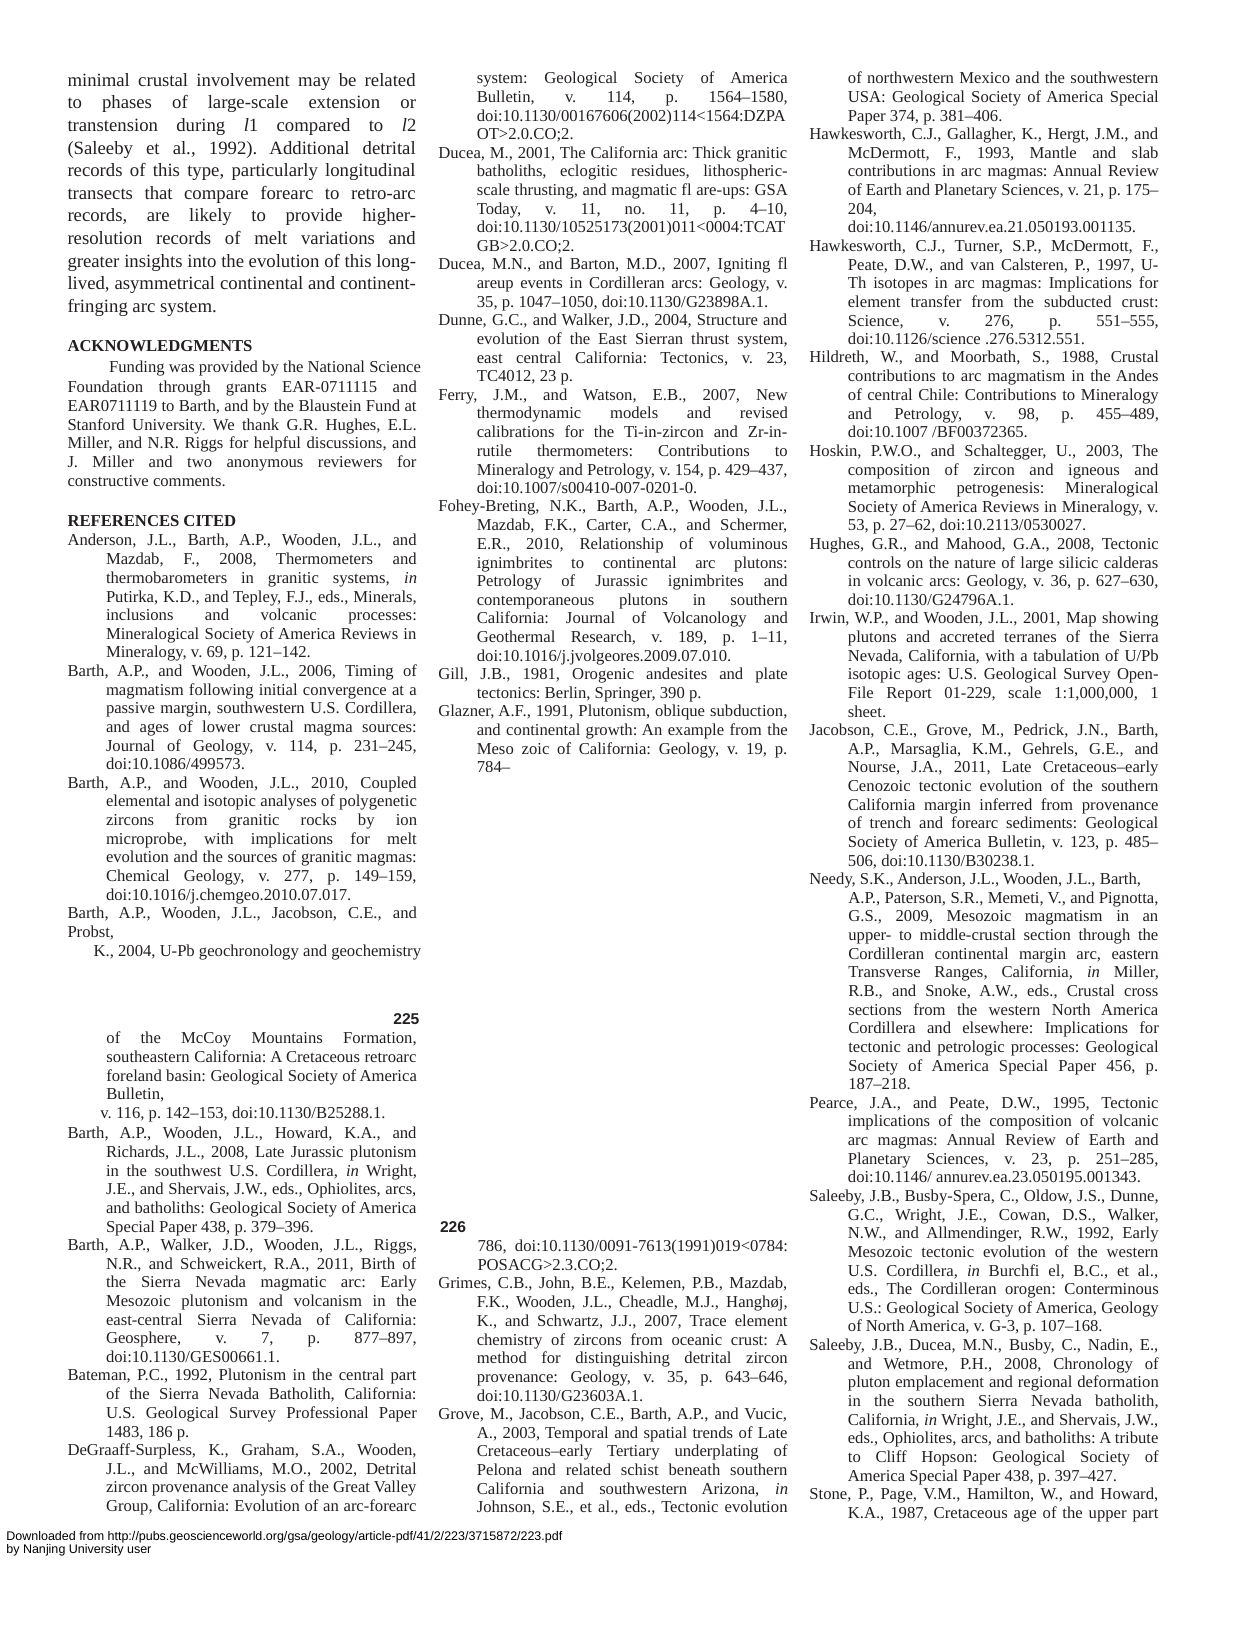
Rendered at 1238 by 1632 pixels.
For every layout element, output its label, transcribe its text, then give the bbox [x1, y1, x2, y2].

text Ducea, M.N., and Barton, M.D., 2007, Igniting fl areup events in Cordilleran arcs: Geology, v. 35, p. 1047–1050, doi:10.1130/G23898A.1. [438, 255, 788, 311]
subtitle REFERENCES CITED [67, 510, 415, 529]
text Grove, M., Jacobson, C.E., Barth, A.P., and Vucic, A., 2003, Temporal and spatial trends of Late Cretaceous–early Tertiary underplating of Pelona and related schist beneath southern California and southwestern Arizona, in Johnson, S.E., et al., eds., Tectonic evolution of northwestern Mexico and the southwestern USA: Geological Society of America Special Paper 374, p. 381–406. [438, 1404, 788, 1516]
text Grimes, C.B., John, B.E., Kelemen, P.B., Mazdab, F.K., Wooden, J.L., Cheadle, M.J., Hanghøj, K., and Schwartz, J.J., 2007, Trace element chemistry of zircons from oceanic crust: A method for distinguishing detrital zircon provenance: Geology, v. 35, p. 643–646, doi:10.1130/G23603A.1. [438, 1274, 788, 1404]
text Saleeby, J.B., Ducea, M.N., Busby, C., Nadin, E., and Wetmore, P.H., 2008, Chronology of pluton emplacement and regional deformation in the southern Sierra Nevada batholith, California, in Wright, J.E., and Shervais, J.W., eds., Ophiolites, arcs, and batholiths: A tribute to Cliff Hopson: Geological Society of America Special Paper 438, p. 397–427. [809, 1335, 1159, 1484]
text A.P., Paterson, S.R., Memeti, V., and Pignotta, G.S., 2009, Mesozoic magmatism in an upper- to middle-crustal section through the Cordilleran continental margin arc, eastern Transverse Ranges, California, in Miller, R.B., and Snoke, A.W., eds., Crustal cross sections from the western North America Cordillera and elsewhere: Implications for tectonic and petrologic processes: Geological Society of America Special Paper 456, p. 187–218. [848, 888, 1159, 1093]
text Funding was provided by the National Science [69, 357, 421, 376]
text Barth, A.P., Walker, J.D., Wooden, J.L., Riggs, N.R., and Schweickert, R.A., 2011, Birth of the Sierra Nevada magmatic arc: Early Mesozoic plutonism and volcanism in the east-central Sierra Nevada of California: Geosphere, v. 7, p. 877–897, doi:10.1130/GES00661.1. [67, 1236, 417, 1366]
text Glazner, A.F., 1991, Plutonism, oblique subduction, and continental growth: An example from the Meso zoic of California: Geology, v. 19, p. 784– [438, 702, 788, 776]
text DeGraaff-Surpless, K., Graham, S.A., Wooden, J.L., and McWilliams, M.O., 2002, Detrital zircon provenance analysis of the Great Valley Group, California: Evolution of an arc-forearc system: Geological Society of America Bulletin, v. 114, p. 1564–1580, doi:10.1130/00167606(2002)114<1564:DZPAOT>2.0.CO;2. [67, 1441, 417, 1515]
text Pearce, J.A., and Peate, D.W., 1995, Tectonic implications of the composition of volcanic arc magmas: Annual Review of Earth and Planetary Sciences, v. 23, p. 251–285, doi:10.1146/ annurev.ea.23.050195.001343. [809, 1093, 1159, 1186]
text Gill, J.B., 1981, Orogenic andesites and plate tectonics: Berlin, Springer, 390 p. [438, 665, 788, 702]
text Irwin, W.P., and Wooden, J.L., 2001, Map showing plutons and accreted terranes of the Sierra Nevada, California, with a tabulation of U/Pb isotopic ages: U.S. Geological Survey Open-File Report 01-229, scale 1:1,000,000, 1 sheet. [809, 609, 1159, 721]
text Anderson, J.L., Barth, A.P., Wooden, J.L., and Mazdab, F., 2008, Thermometers and thermobarometers in granitic systems, in Putirka, K.D., and Tepley, F.J., eds., Minerals, inclusions and volcanic processes: Mineralogical Society of America Reviews in Mineralogy, v. 69, p. 121–142. [67, 531, 417, 661]
text Needy, S.K., Anderson, J.L., Wooden, J.L., Barth, [809, 870, 1159, 888]
text v. 116, p. 142–153, doi:10.1130/B25288.1. [69, 1103, 417, 1122]
text Foundation through grants EAR-0711115 and EAR0711119 to Barth, and by the Blaustein Fund at Stanford University. We thank G.R. Hughes, E.L. Miller, and N.R. Riggs for helpful discussions, and J. Miller and two anonymous reviewers for constructive comments. [67, 378, 417, 489]
text Ducea, M., 2001, The California arc: Thick granitic batholiths, eclogitic residues, lithospheric-scale thrusting, and magmatic fl are-ups: GSA Today, v. 11, no. 11, p. 4–10, doi:10.1130/10525173(2001)011<0004:TCATGB>2.0.CO;2. [438, 143, 788, 255]
text of the McCoy Mountains Formation, southeastern California: A Cretaceous retroarc foreland basin: Geological Society of America Bulletin, [106, 1029, 417, 1103]
text Dunne, G.C., and Walker, J.D., 2004, Structure and evolution of the East Sierran thrust system, east central California: Tectonics, v. 23, TC4012, 23 p. [438, 311, 788, 385]
text Hughes, G.R., and Mahood, G.A., 2008, Tectonic controls on the nature of large silicic calderas in volcanic arcs: Geology, v. 36, p. 627–630, doi:10.1130/G24796A.1. [809, 534, 1159, 609]
text Hawkesworth, C.J., Turner, S.P., McDermott, F., Peate, D.W., and van Calsteren, P., 1997, U-Th isotopes in arc magmas: Implications for element transfer from the subducted crust: Science, v. 276, p. 551–555, doi:10.1126/science .276.5312.551. [809, 236, 1159, 348]
subtitle 225 [69, 1009, 419, 1027]
text Barth, A.P., Wooden, J.L., Jacobson, C.E., and Probst, [67, 904, 417, 941]
text Ferry, J.M., and Watson, E.B., 2007, New thermodynamic models and revised calibrations for the Ti-in-zircon and Zr-in-rutile thermometers: Contributions to Mineralogy and Petrology, v. 154, p. 429–437, doi:10.1007/s00410-007-0201-0. [438, 385, 788, 497]
text Jacobson, C.E., Grove, M., Pedrick, J.N., Barth, A.P., Marsaglia, K.M., Gehrels, G.E., and Nourse, J.A., 2011, Late Cretaceous–early Cenozoic tectonic evolution of the southern California margin inferred from provenance of trench and forearc sediments: Geological Society of America Bulletin, v. 123, p. 485–506, doi:10.1130/B30238.1. [809, 721, 1159, 870]
text Fohey-Breting, N.K., Barth, A.P., Wooden, J.L., Mazdab, F.K., Carter, C.A., and Schermer, E.R., 2010, Relationship of voluminous ignimbrites to continental arc plutons: Petrology of Jurassic ignimbrites and contemporaneous plutons in southern California: Journal of Volcanology and Geothermal Research, v. 189, p. 1–11, doi:10.1016/j.jvolgeores.2009.07.010. [438, 497, 788, 665]
text DeGraaff-Surpless, K., Graham, S.A., Wooden, J.L., and McWilliams, M.O., 2002, Detrital zircon provenance analysis of the Great Valley Group, California: Evolution of an arc-forearc system: Geological Society of America Bulletin, v. 114, p. 1564–1580, doi:10.1130/00167606(2002)114<1564:DZPAOT>2.0.CO;2. [438, 69, 788, 143]
text Barth, A.P., and Wooden, J.L., 2006, Timing of magmatism following initial convergence at a passive margin, southwestern U.S. Cordillera, and ages of lower crustal magma sources: Journal of Geology, v. 114, p. 231–245, doi:10.1086/499573. [67, 661, 417, 773]
text 786, doi:10.1130/0091-7613(1991)019<0784: POSACG>2.3.CO;2. [477, 1237, 788, 1274]
subtitle ACKNOWLEDGMENTS [67, 336, 415, 355]
text Hoskin, P.W.O., and Schaltegger, U., 2003, The composition of zircon and igneous and metamorphic petrogenesis: Mineralogical Society of America Reviews in Mineralogy, v. 53, p. 27–62, doi:10.2113/0530027. [809, 441, 1159, 534]
text K., 2004, U-Pb geochronology and geochemistry [69, 941, 421, 960]
text Hawkesworth, C.J., Gallagher, K., Hergt, J.M., and McDermott, F., 1993, Mantle and slab contributions in arc magmas: Annual Review of Earth and Planetary Sciences, v. 21, p. 175–204, doi:10.1146/annurev.ea.21.050193.001135. [809, 124, 1159, 236]
text Barth, A.P., and Wooden, J.L., 2010, Coupled elemental and isotopic analyses of polygenetic zircons from granitic rocks by ion microprobe, with implications for melt evolution and the sources of granitic magmas: Chemical Geology, v. 277, p. 149–159, doi:10.1016/j.chemgeo.2010.07.017. [67, 773, 417, 904]
text Barth, A.P., Wooden, J.L., Howard, K.A., and Richards, J.L., 2008, Late Jurassic plutonism in the southwest U.S. Cordillera, in Wright, J.E., and Shervais, J.W., eds., Ophiolites, arcs, and batholiths: Geological Society of America Special Paper 438, p. 379–396. [67, 1124, 417, 1236]
text 226 [440, 1218, 790, 1236]
text Bateman, P.C., 1992, Plutonism in the central part of the Sierra Nevada Batholith, California: U.S. Geological Survey Professional Paper 1483, 186 p. [67, 1366, 417, 1441]
text Hildreth, W., and Moorbath, S., 1988, Crustal contributions to arc magmatism in the Andes of central Chile: Contributions to Mineralogy and Petrology, v. 98, p. 455–489, doi:10.1007 /BF00372365. [809, 348, 1159, 441]
text Saleeby, J.B., Busby-Spera, C., Oldow, J.S., Dunne, G.C., Wright, J.E., Cowan, D.S., Walker, N.W., and Allmendinger, R.W., 1992, Early Mesozoic tectonic evolution of the western U.S. Cordillera, in Burchfi el, B.C., et al., eds., The Cordilleran orogen: Conterminous U.S.: Geological Society of America, Geology of North America, v. G-3, p. 107–168. [809, 1186, 1159, 1335]
